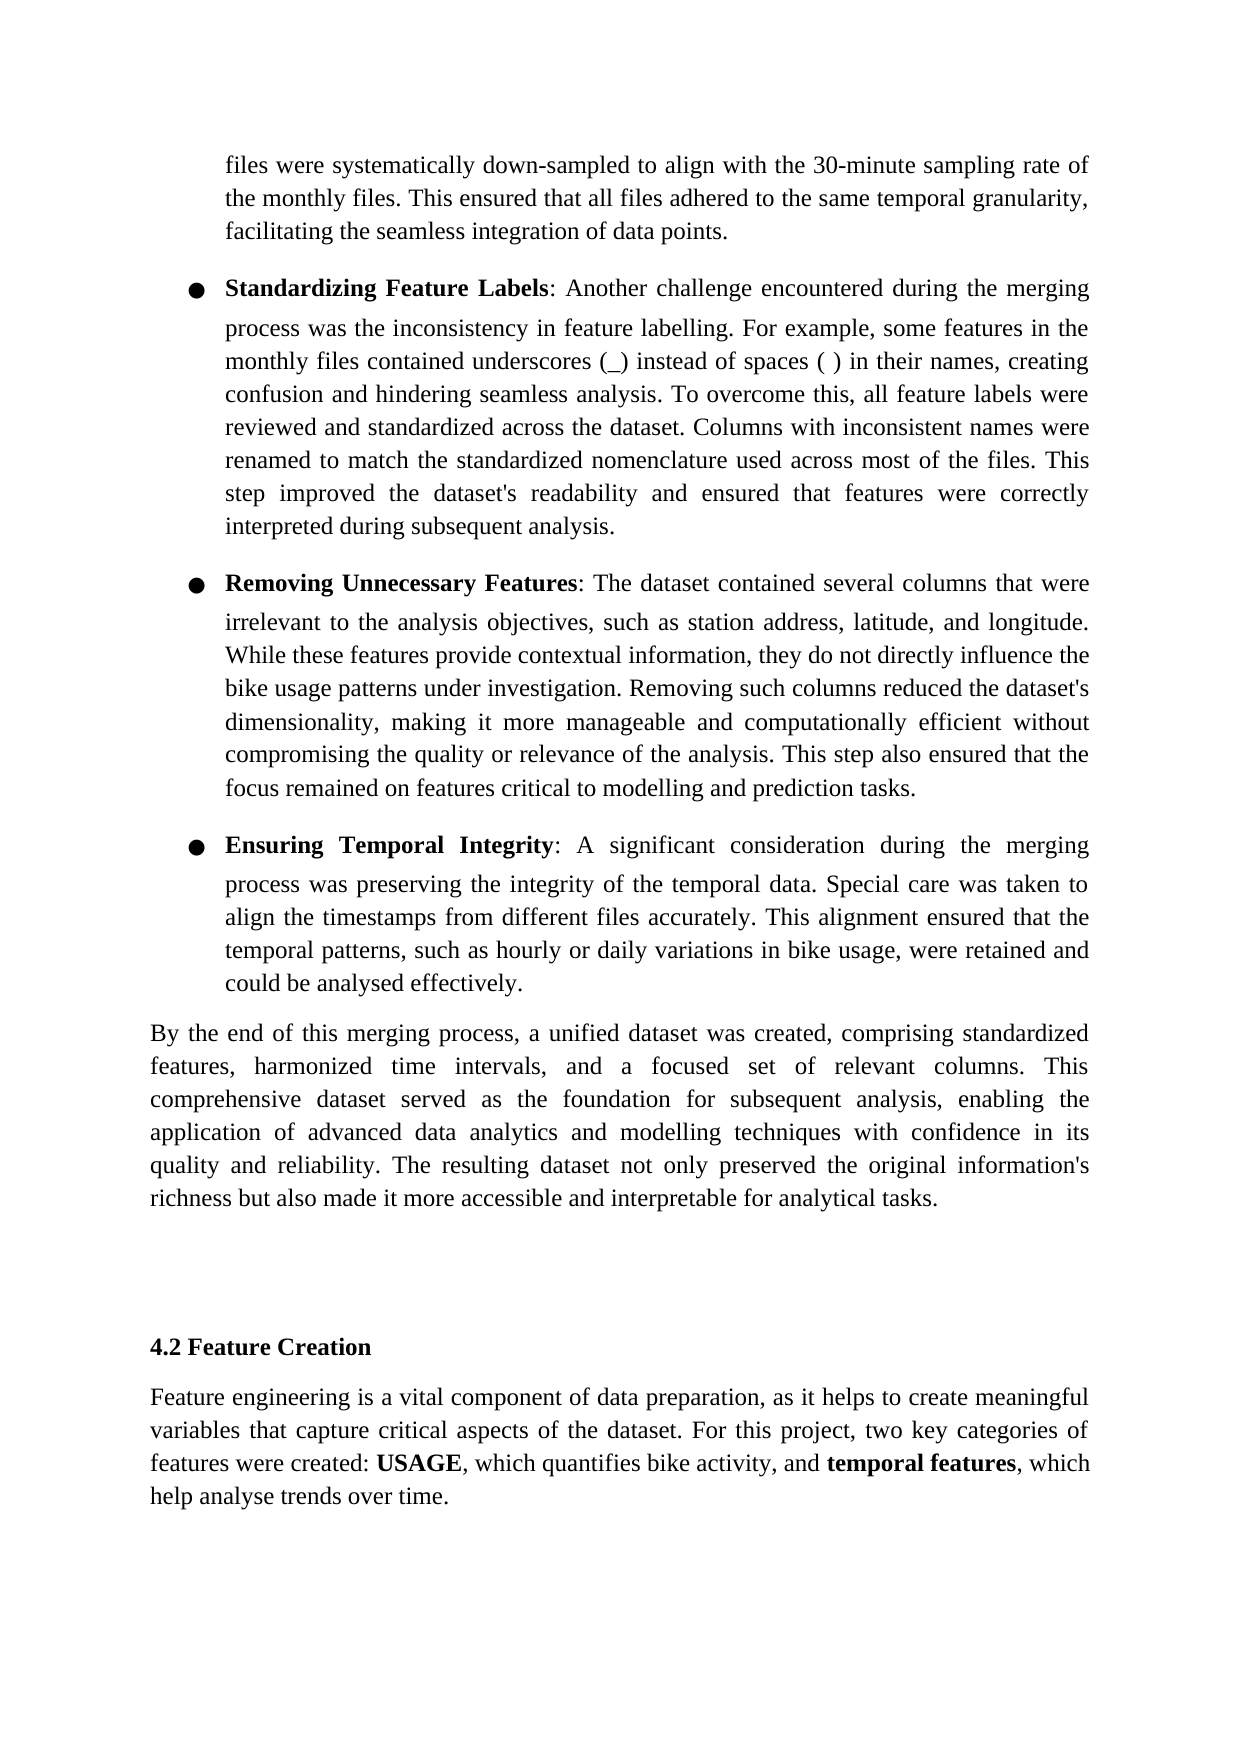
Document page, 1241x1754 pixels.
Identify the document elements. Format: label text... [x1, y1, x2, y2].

list Ensuring Temporal Integrity: A significant consideration during the merging process was preserving the integrity of the temporal data. Special care was taken to align the timestamps from different files accurately. This alignment ensured that the temporal patterns, such as hourly or daily variations in bike usage, were retained and could be analysed effectively. [187, 822, 1090, 997]
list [187, 150, 1090, 245]
text Feature engineering is a vital component of data preparation, as it helps to create meaningful variables that capture critical aspects of the dataset. For this project, two key categories of features were created: USAGE, which quantifies bike activity, and temporal features, which help analyse trends over time. [150, 1382, 1090, 1510]
list Removing Unnecessary Features: The dataset contained several columns that were irrelevant to the analysis objectives, such as station address, latitude, and longitude. While these features provide contextual information, they do not directly influence the bike usage patterns under investigation. Removing such columns reduced the dataset's dimensionality, making it more manageable and computationally efficient without compromising the quality or relevance of the analysis. This step also ensured that the focus remained on features critical to modelling and prediction tasks. [187, 561, 1090, 801]
list Standardizing Feature Labels: Another challenge encountered during the merging process was the inconsistency in feature labelling. For example, some features in the monthly files contained underscores (_) instead of spaces ( ) in their names, creating confusion and hindering seamless analysis. To overcome this, all feature labels were reviewed and standardized across the dataset. Columns with inconsistent names were renamed to match the standardized nomenclature used across most of the files. This step improved the dataset's readability and ensured that features were correctly interpreted during subsequent analysis. [187, 266, 1090, 539]
text 4.2 Feature Creation [150, 1332, 1090, 1361]
text By the end of this merging process, a unified dataset was created, comprising standardized features, harmonized time intervals, and a focused set of relevant columns. This comprehensive dataset served as the foundation for subsequent analysis, enabling the application of advanced data analytics and modelling techniques with confidence in its quality and reliability. The resulting dataset not only preserved the original information's richness but also made it more accessible and interpretable for analytical tasks. [150, 1018, 1090, 1212]
